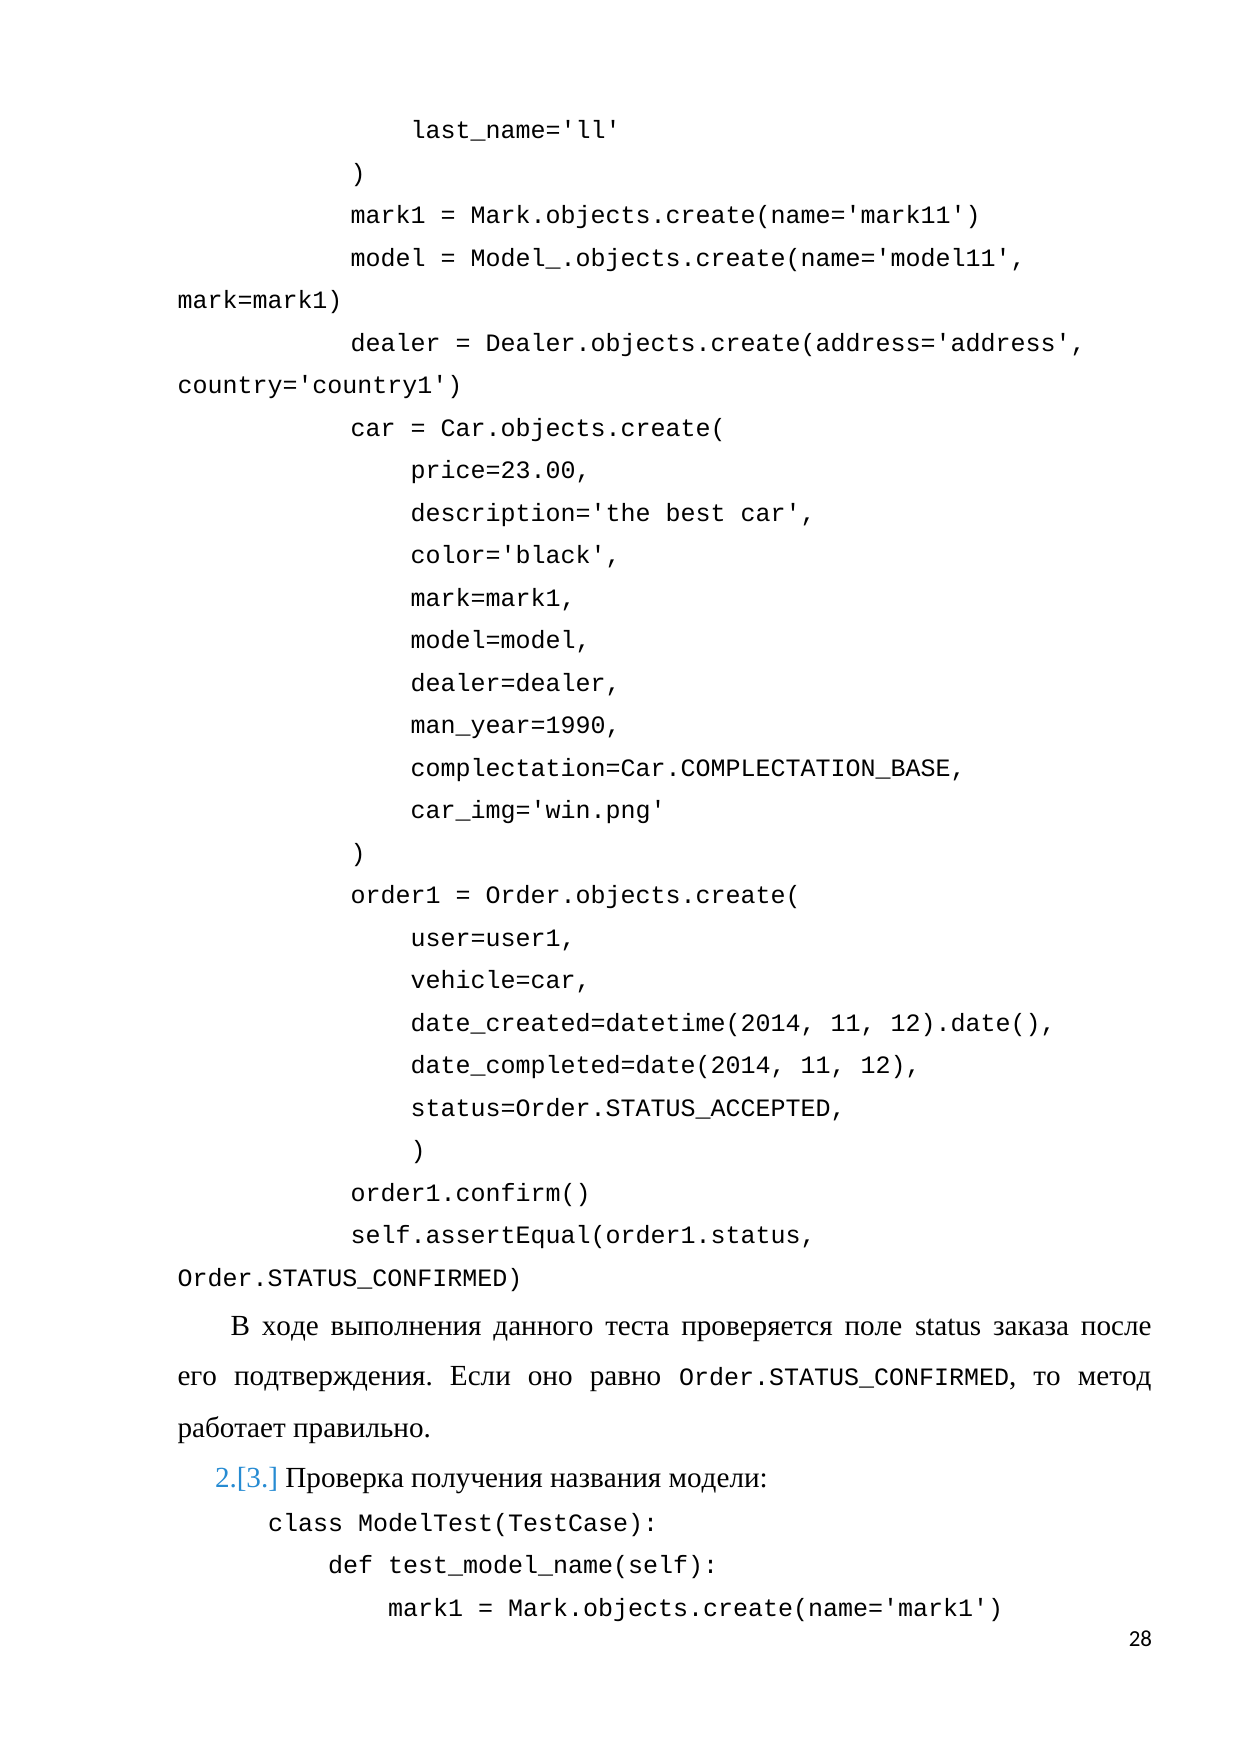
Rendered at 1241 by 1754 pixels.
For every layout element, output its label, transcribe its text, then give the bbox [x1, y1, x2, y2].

text date_created=datetime(2014, 11, 12).date(), [177, 1011, 1152, 1039]
text ) [177, 841, 1152, 869]
text last_name='ll' [177, 118, 1152, 146]
text complectation=Car.COMPLECTATION_BASE, [177, 756, 1152, 784]
text user=user1, [177, 926, 1152, 954]
text model=model, [177, 628, 1152, 656]
text vehicle=car, [177, 968, 1152, 996]
text model = Model_.objects.create(name='model11', mark=mark1) [177, 246, 1152, 316]
text description='the best car', [177, 501, 1152, 529]
text ) [177, 161, 1152, 189]
text car = Car.objects.create( [177, 416, 1152, 444]
text dealer=dealer, [177, 671, 1152, 699]
text price=23.00, [177, 458, 1152, 486]
text order1.confirm() [177, 1181, 1152, 1209]
text dealer = Dealer.objects.create(address='address', country='country1') [177, 331, 1152, 401]
text class ModelTest(TestCase): [215, 1511, 1152, 1539]
text mark1 = Mark.objects.create(name='mark11') [177, 203, 1152, 231]
text order1 = Order.objects.create( [177, 883, 1152, 911]
text mark1 = Mark.objects.create(name='mark1') [215, 1596, 1152, 1624]
text self.assertEqual(order1.status, Order.STATUS_CONFIRMED) [177, 1223, 1152, 1294]
list Проверка получения названия модели: [215, 1460, 1152, 1494]
text def test_model_name(self): [215, 1553, 1152, 1581]
text car_img='win.png' [177, 798, 1152, 826]
text ) [177, 1138, 1152, 1166]
text В ходе выполнения данного теста проверяется поле status заказа после его подтверждения. Если оно равно Order.STATUS_CONFIRMED, то метод работает правильно. [177, 1308, 1152, 1443]
text mark=mark1, [177, 586, 1152, 614]
text man_year=1990, [177, 713, 1152, 741]
text date_completed=date(2014, 11, 12), [177, 1053, 1152, 1081]
text color='black', [177, 543, 1152, 571]
text status=Order.STATUS_ACCEPTED, [177, 1096, 1152, 1124]
